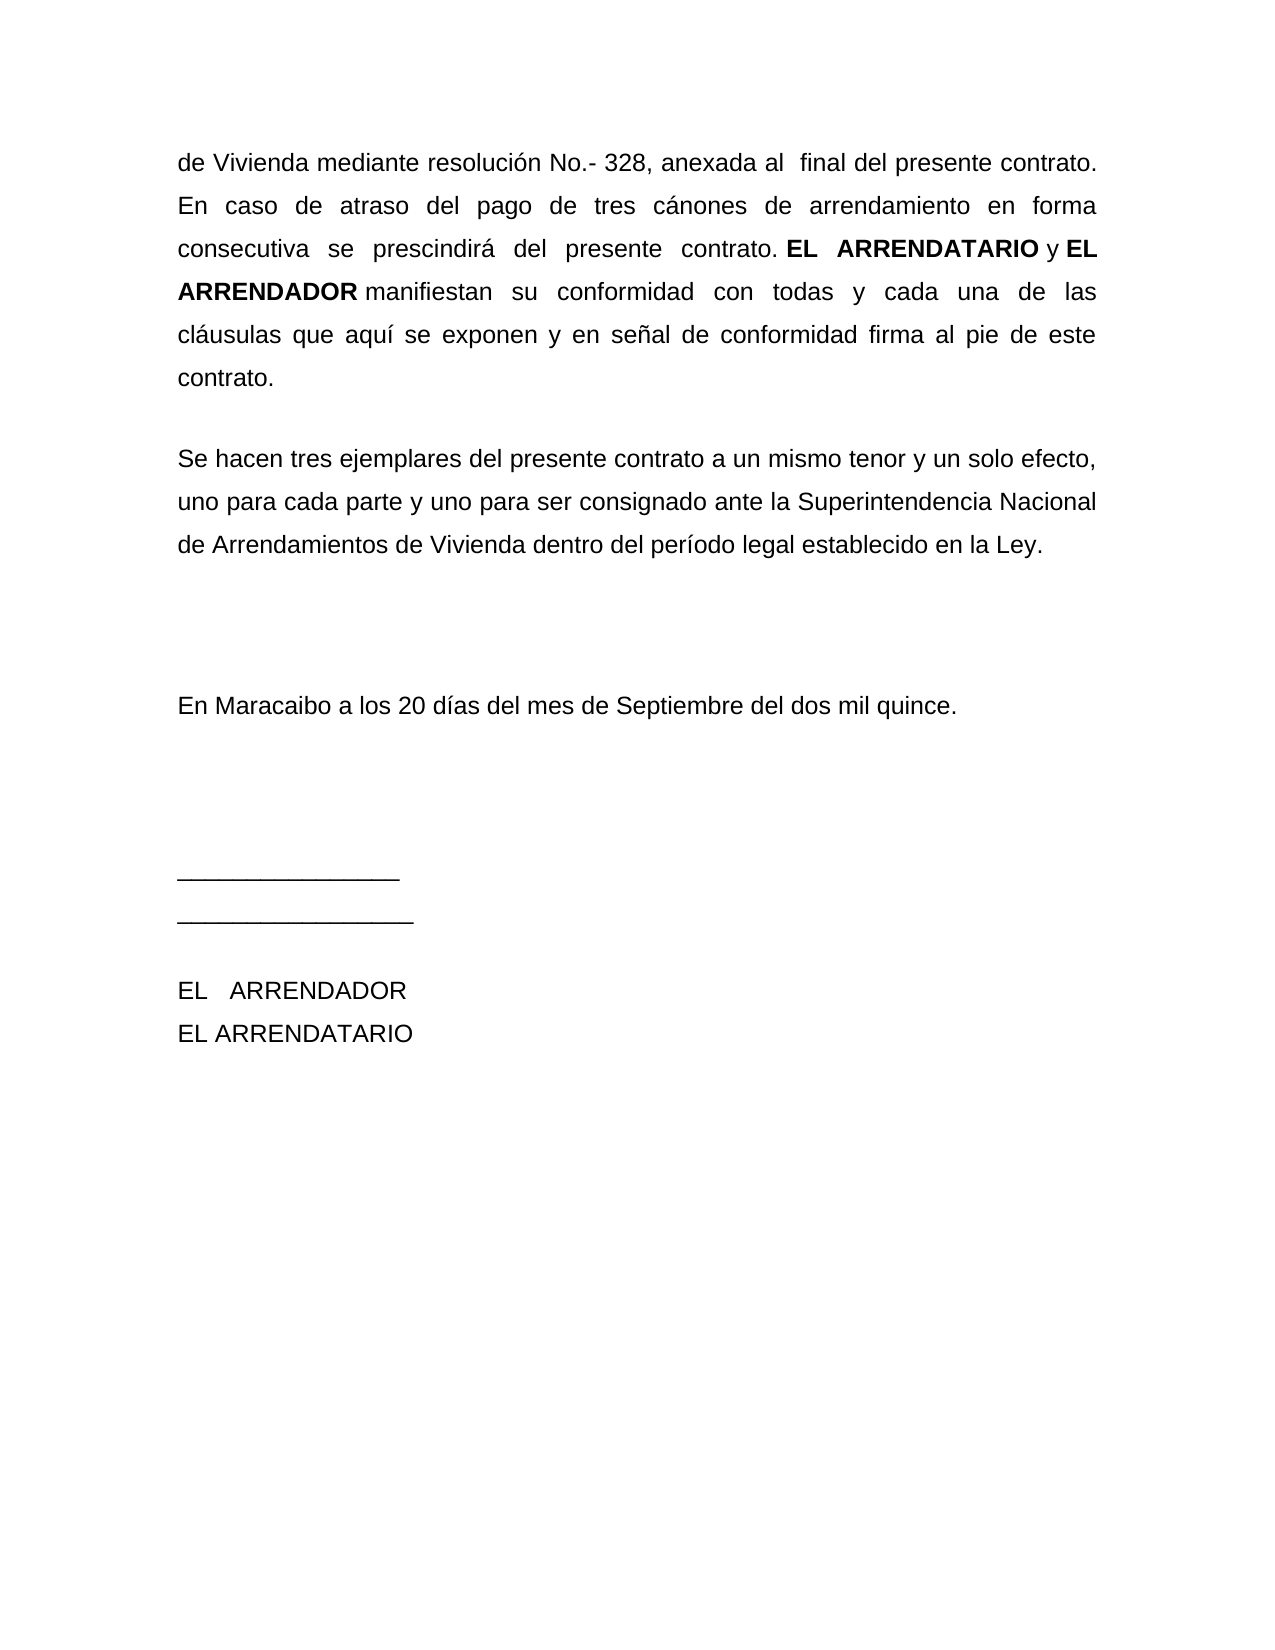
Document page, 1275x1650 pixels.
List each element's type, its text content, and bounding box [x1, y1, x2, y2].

text En Maracaibo a los 20 días del mes de Septiembre del dos mil quince. [177, 691, 1098, 720]
text Se hacen tres ejemplares del presente contrato a un mismo tenor y un solo efecto, uno para cada parte y uno para ser consignado ante la Superintendencia Nacional de Arrendamientos de Vivienda dentro del período legal establecido en la Ley. [177, 444, 1098, 559]
text ________________ _________________ [177, 853, 1098, 924]
text EL ARRENDADOR EL ARRENDATARIO [177, 976, 1098, 1048]
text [177, 148, 1098, 392]
